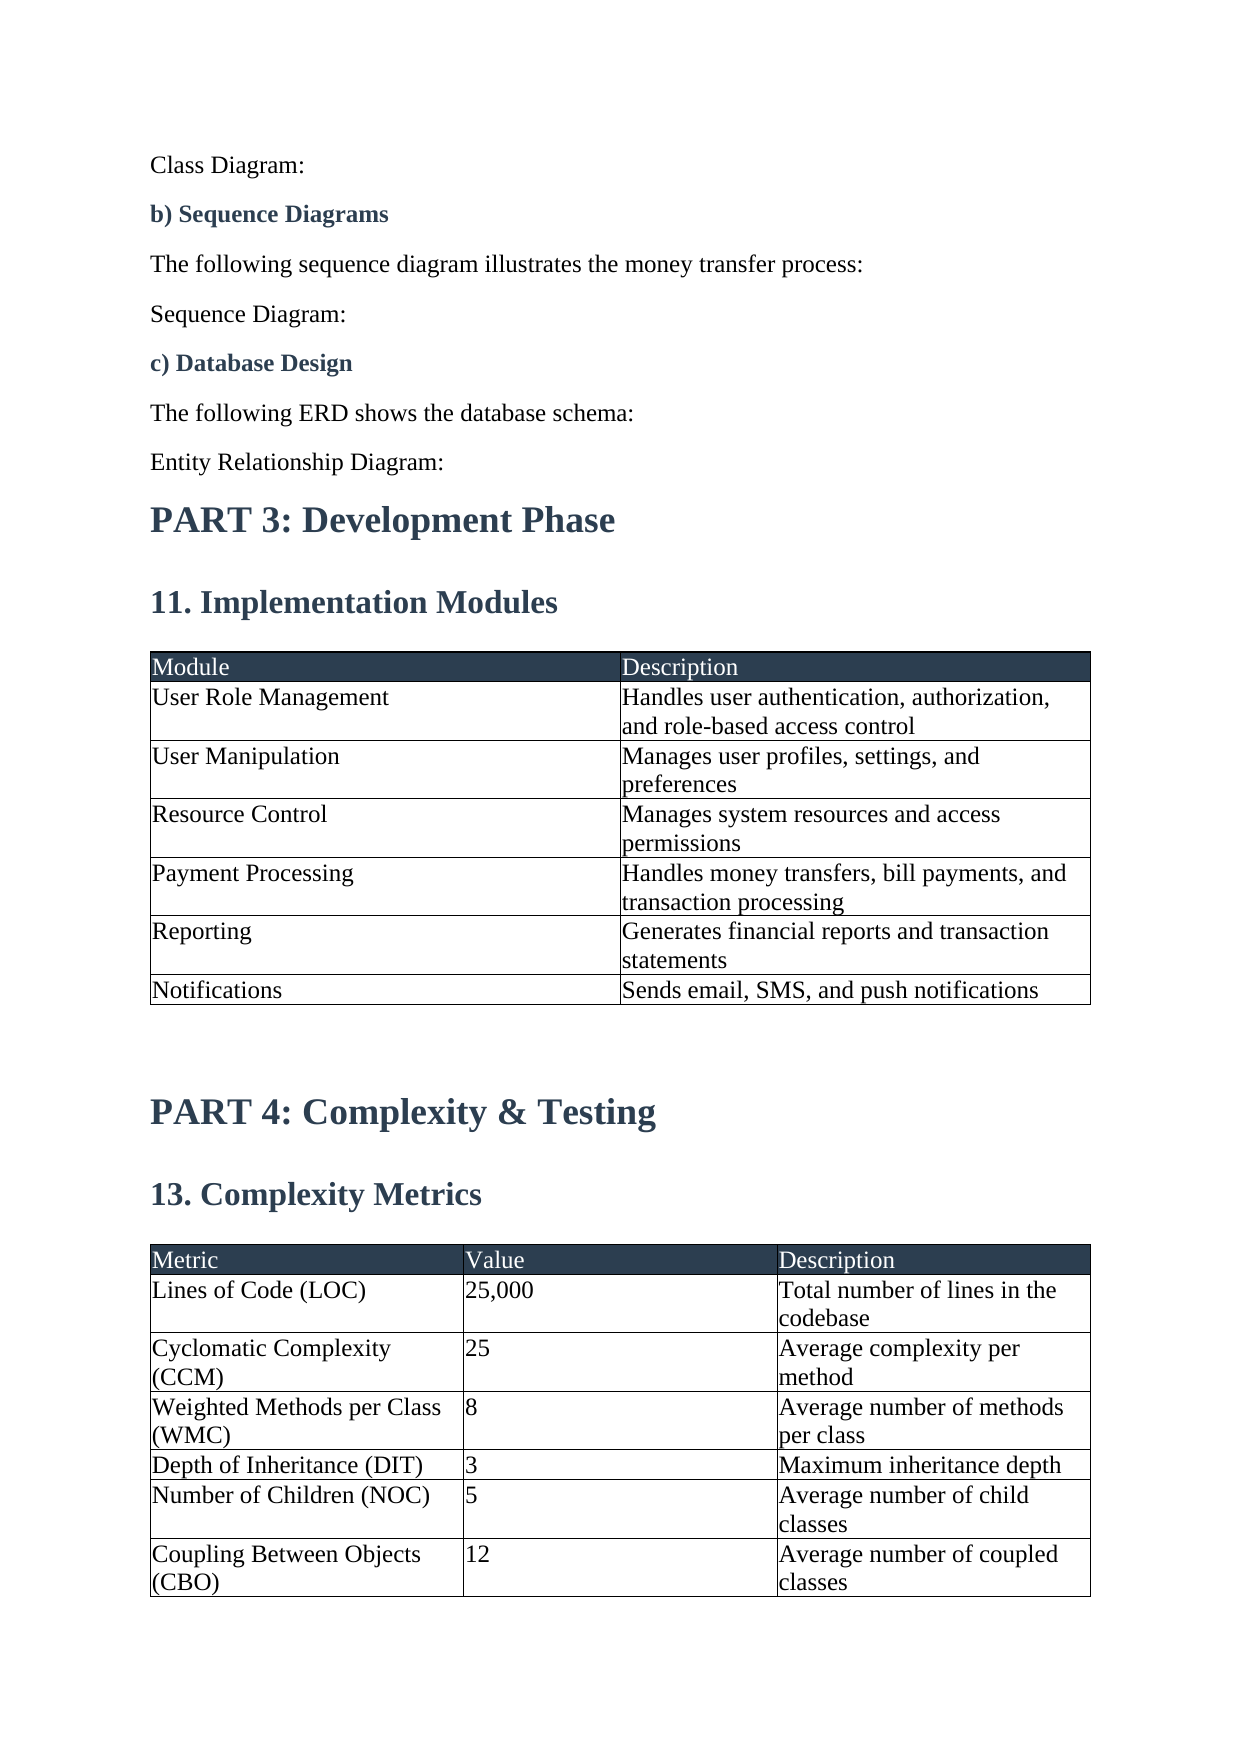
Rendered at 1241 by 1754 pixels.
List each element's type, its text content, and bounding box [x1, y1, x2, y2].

table_cell Sends email, SMS, and push notifications [621, 975, 1090, 1004]
table_cell 25,000 [464, 1275, 777, 1332]
table_cell Notifications [151, 975, 620, 1004]
table_cell 8 [464, 1392, 777, 1449]
table_cell Average number of child classes [778, 1480, 1090, 1538]
table_cell 5 [464, 1480, 777, 1538]
text The following sequence diagram illustrates the money transfer process: [150, 249, 1090, 278]
table_header Description [621, 653, 1090, 681]
table_cell Coupling Between Objects (CBO) [151, 1539, 463, 1596]
table_cell Handles user authentication, authorization, and role-based access control [621, 682, 1090, 740]
table_header Description [778, 1245, 1090, 1274]
table_cell Total number of lines in the codebase [778, 1275, 1090, 1332]
table_cell User Manipulation [151, 741, 620, 798]
subtitle 13. Complexity Metrics [150, 1174, 1090, 1213]
table_cell Payment Processing [151, 858, 620, 915]
table_cell Weighted Methods per Class (WMC) [151, 1392, 463, 1449]
subtitle PART 4: Complexity & Testing [150, 1089, 1090, 1133]
subtitle c) Database Design [150, 348, 1090, 377]
subtitle b) Sequence Diagrams [150, 199, 1090, 228]
table_cell 12 [464, 1539, 777, 1596]
subtitle PART 3: Development Phase [150, 497, 1090, 540]
subtitle 11. Implementation Modules [150, 582, 1090, 620]
table_cell Generates financial reports and transaction statements [621, 916, 1090, 974]
table_cell Average number of methods per class [778, 1392, 1090, 1449]
text Class Diagram: [150, 150, 1090, 179]
text Entity Relationship Diagram: [150, 447, 1090, 476]
table_header Value [464, 1245, 777, 1274]
table_cell User Role Management [151, 682, 620, 740]
table_cell Handles money transfers, bill payments, and transaction processing [621, 858, 1090, 915]
table_cell Cyclomatic Complexity (CCM) [151, 1333, 463, 1391]
table_cell 25 [464, 1333, 777, 1391]
table_cell Manages system resources and access permissions [621, 799, 1090, 857]
table_cell Resource Control [151, 799, 620, 857]
table_cell Lines of Code (LOC) [151, 1275, 463, 1332]
table_cell 3 [464, 1450, 777, 1479]
table_cell Number of Children (NOC) [151, 1480, 463, 1538]
text The following ERD shows the database schema: [150, 398, 1090, 427]
table_cell Manages user profiles, settings, and preferences [621, 741, 1090, 798]
table_header Module [151, 653, 620, 681]
table_cell Average number of coupled classes [778, 1539, 1090, 1596]
text Sequence Diagram: [150, 299, 1090, 327]
table_cell Depth of Inheritance (DIT) [151, 1450, 463, 1479]
table_header Metric [151, 1245, 463, 1274]
table_cell Maximum inheritance depth [778, 1450, 1090, 1479]
table_cell Reporting [151, 916, 620, 974]
table_cell Average complexity per method [778, 1333, 1090, 1391]
